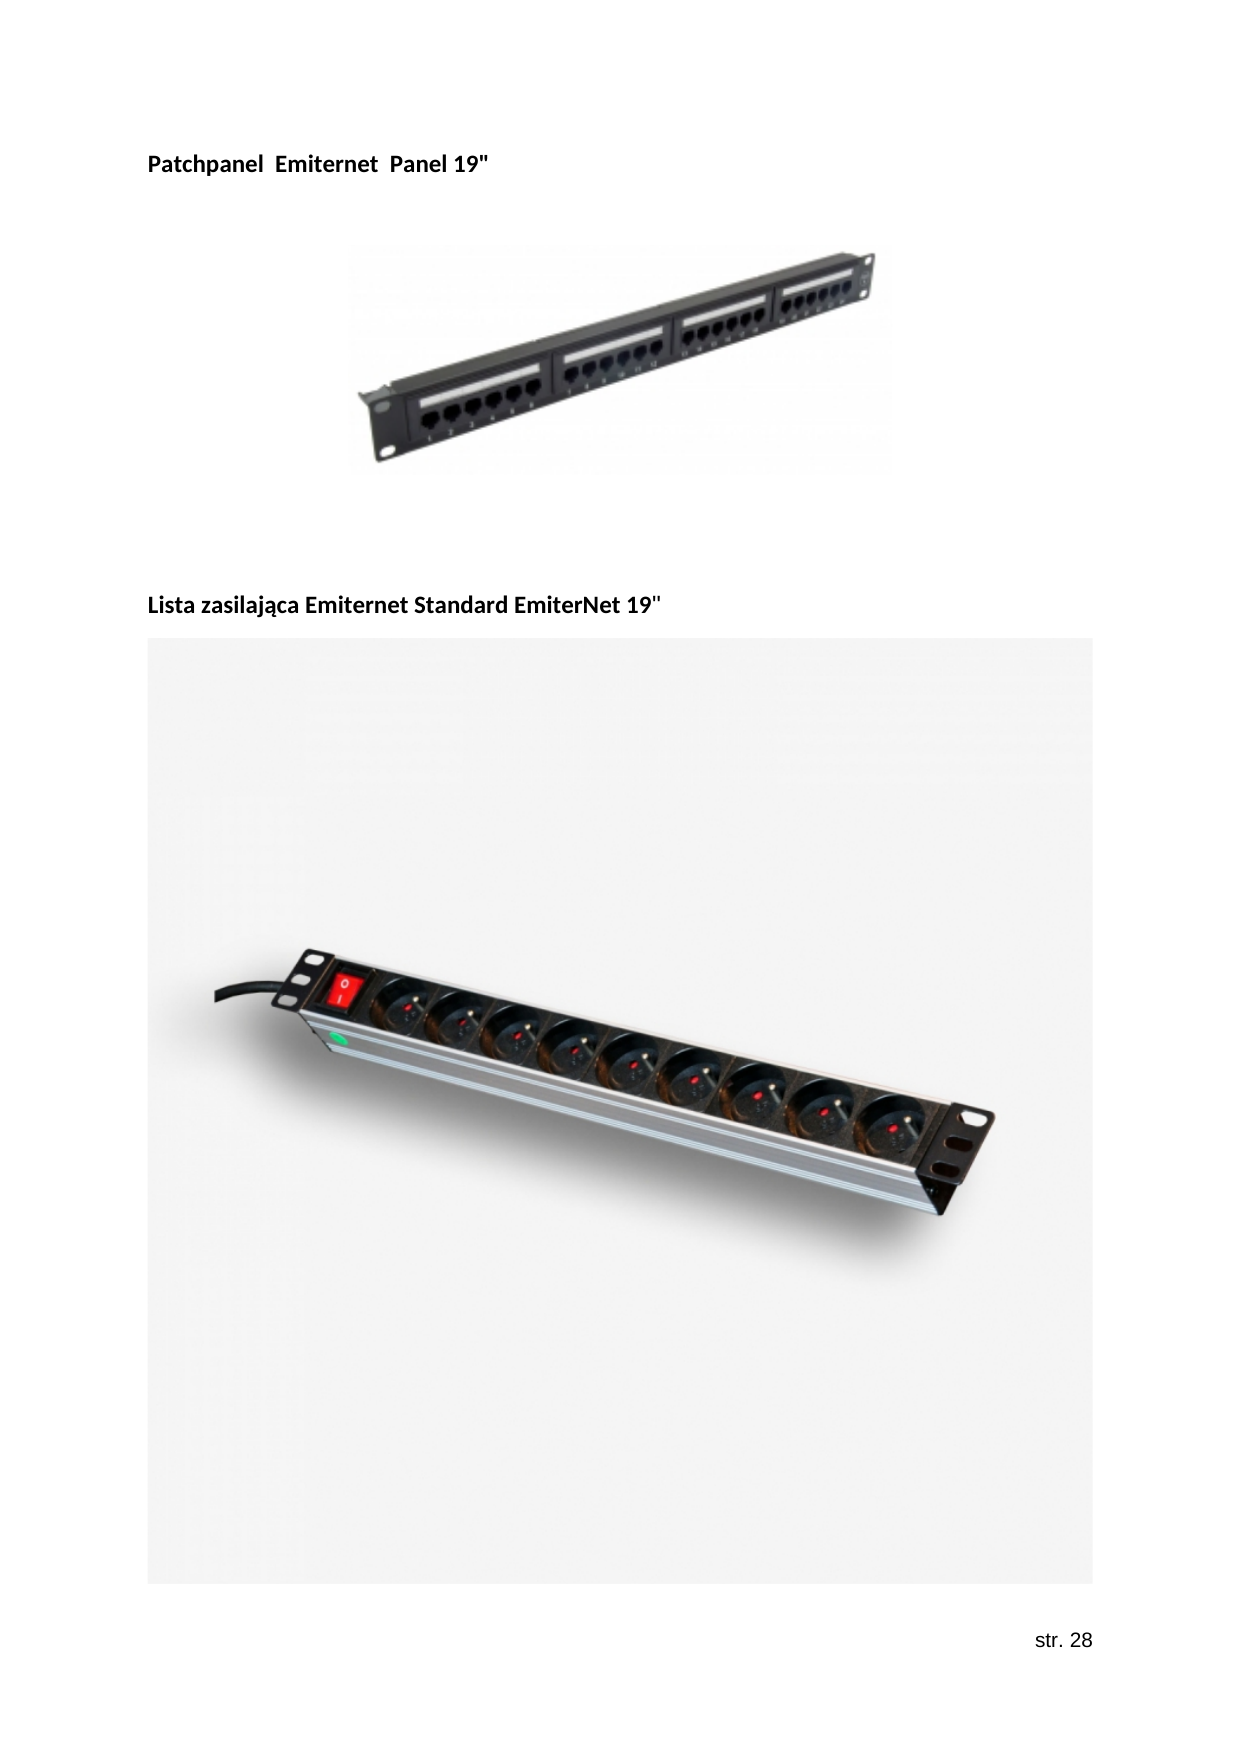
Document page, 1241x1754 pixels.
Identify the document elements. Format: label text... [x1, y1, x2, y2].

picture [147, 638, 1093, 1584]
text Lista zasilająca Emiternet Standard EmiterNet 19" [148, 589, 1092, 619]
text Patchpanel Emiternet Panel 19" [148, 148, 1092, 178]
picture [347, 245, 893, 475]
